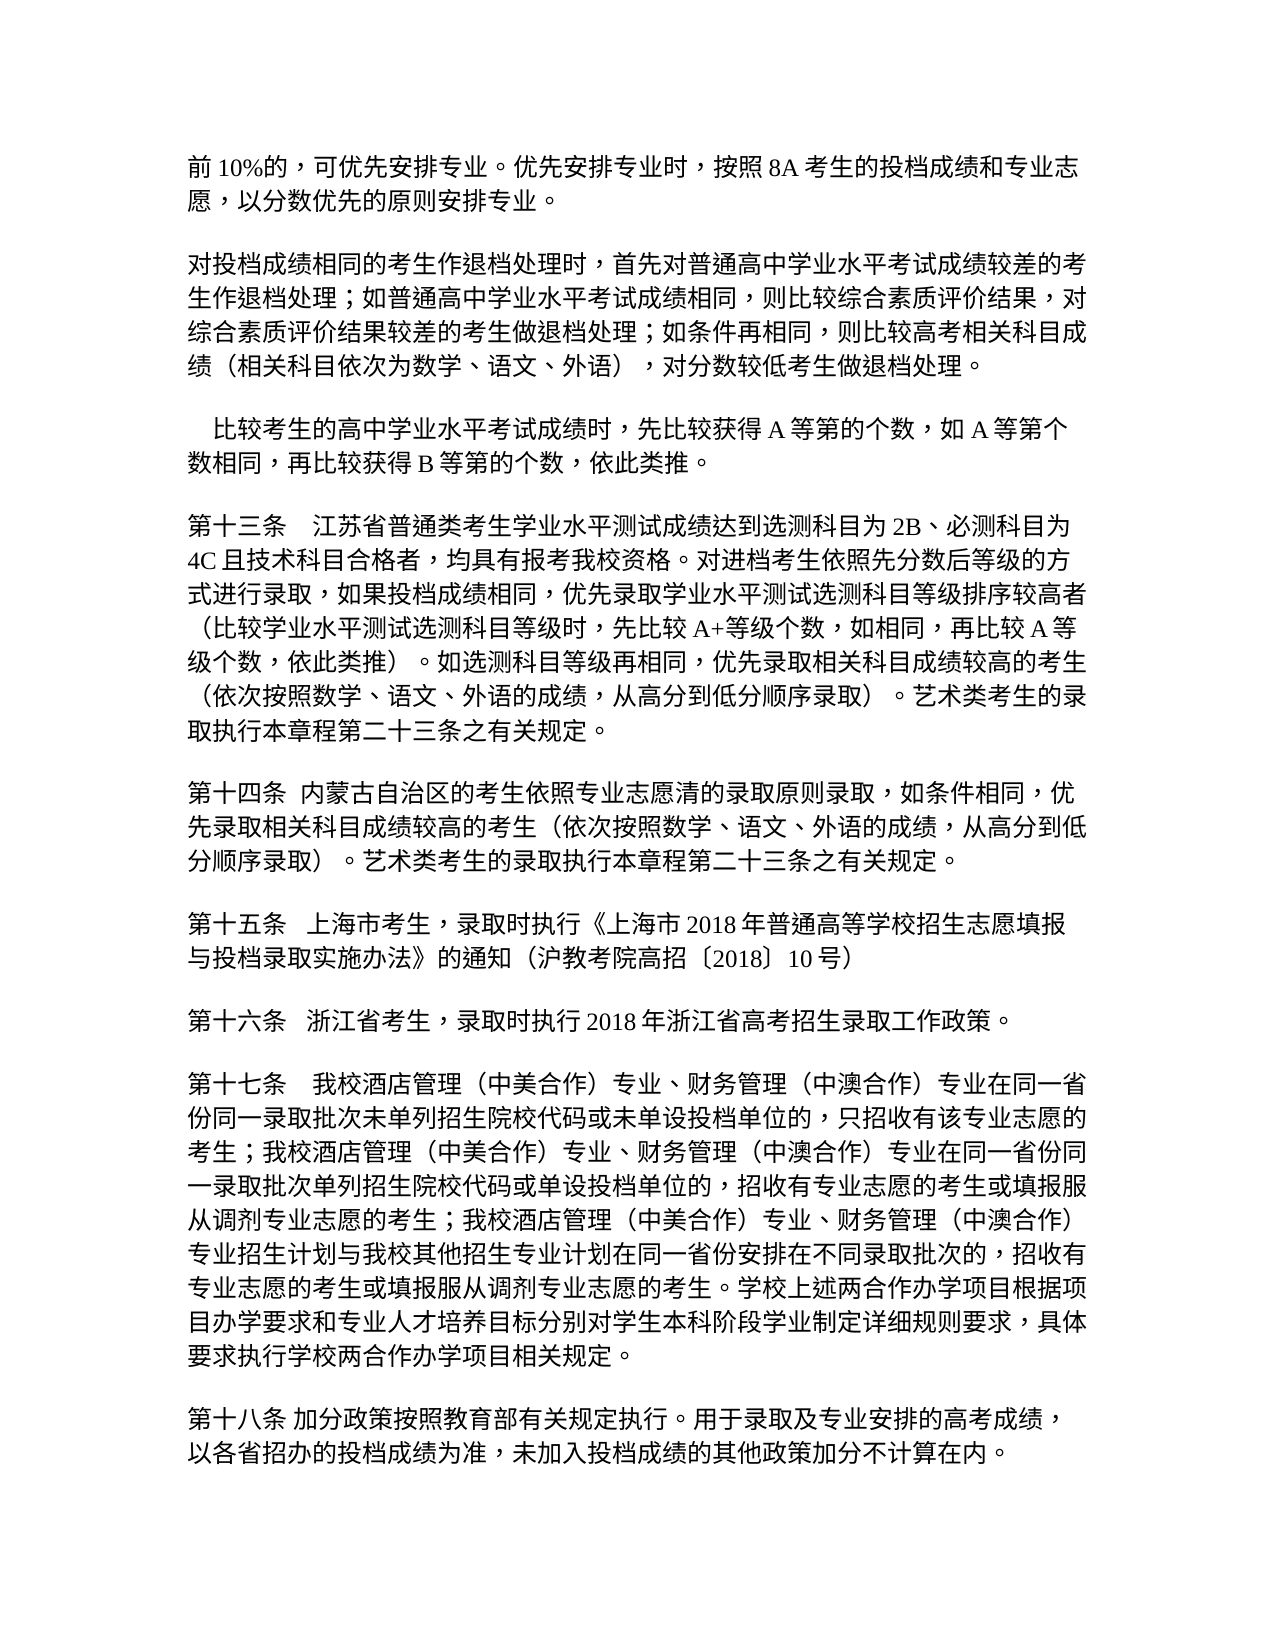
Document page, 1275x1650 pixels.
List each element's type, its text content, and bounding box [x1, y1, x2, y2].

text 第十三条 江苏省普通类考生学业水平测试成绩达到选测科目为2B、必测科目为4C且技术科目合格者，均具有报考我校资格。对进档考生依照先分数后等级的方式进行录取，如果投档成绩相同，优先录取学业水平测试选测科目等级排序较高者（比较学业水平测试选测科目等级时，先比较A+等级个数，如相同，再比较A等级个数，依此类推）。如选测科目等级再相同，优先录取相关科目成绩较高的考生（依次按照数学、语文、外语的成绩，从高分到低分顺序录取）。艺术类考生的录取执行本章程第二十三条之有关规定。 [187, 509, 1087, 747]
text 第十八条 加分政策按照教育部有关规定执行。用于录取及专业安排的高考成绩，以各省招办的投档成绩为准，未加入投档成绩的其他政策加分不计算在内。 [187, 1402, 1087, 1470]
text 第十四条 内蒙古自治区的考生依照专业志愿清的录取原则录取，如条件相同，优先录取相关科目成绩较高的考生（依次按照数学、语文、外语的成绩，从高分到低分顺序录取）。艺术类考生的录取执行本章程第二十三条之有关规定。 [187, 776, 1087, 878]
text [187, 150, 1087, 218]
text 第十七条 我校酒店管理（中美合作）专业、财务管理（中澳合作）专业在同一省份同一录取批次未单列招生院校代码或未单设投档单位的，只招收有该专业志愿的考生；我校酒店管理（中美合作）专业、财务管理（中澳合作）专业在同一省份同一录取批次单列招生院校代码或单设投档单位的，招收有专业志愿的考生或填报服从调剂专业志愿的考生；我校酒店管理（中美合作）专业、财务管理（中澳合作）专业招生计划与我校其他招生专业计划在同一省份安排在不同录取批次的，招收有专业志愿的考生或填报服从调剂专业志愿的考生。学校上述两合作办学项目根据项目办学要求和专业人才培养目标分别对学生本科阶段学业制定详细规则要求，具体要求执行学校两合作办学项目相关规定。 [187, 1067, 1087, 1373]
text 对投档成绩相同的考生作退档处理时，首先对普通高中学业水平考试成绩较差的考生作退档处理；如普通高中学业水平考试成绩相同，则比较综合素质评价结果，对综合素质评价结果较差的考生做退档处理；如条件再相同，则比较高考相关科目成绩（相关科目依次为数学、语文、外语），对分数较低考生做退档处理。 [187, 247, 1087, 383]
text 第十六条 浙江省考生，录取时执行2018年浙江省高考招生录取工作政策。 [187, 1004, 1087, 1038]
text 第十五条 上海市考生，录取时执行《上海市2018年普通高等学校招生志愿填报与投档录取实施办法》的通知（沪教考院高招〔2018〕10号） [187, 907, 1087, 975]
text 比较考生的高中学业水平考试成绩时，先比较获得A等第的个数，如A等第个数相同，再比较获得B等第的个数，依此类推。 [187, 412, 1087, 480]
